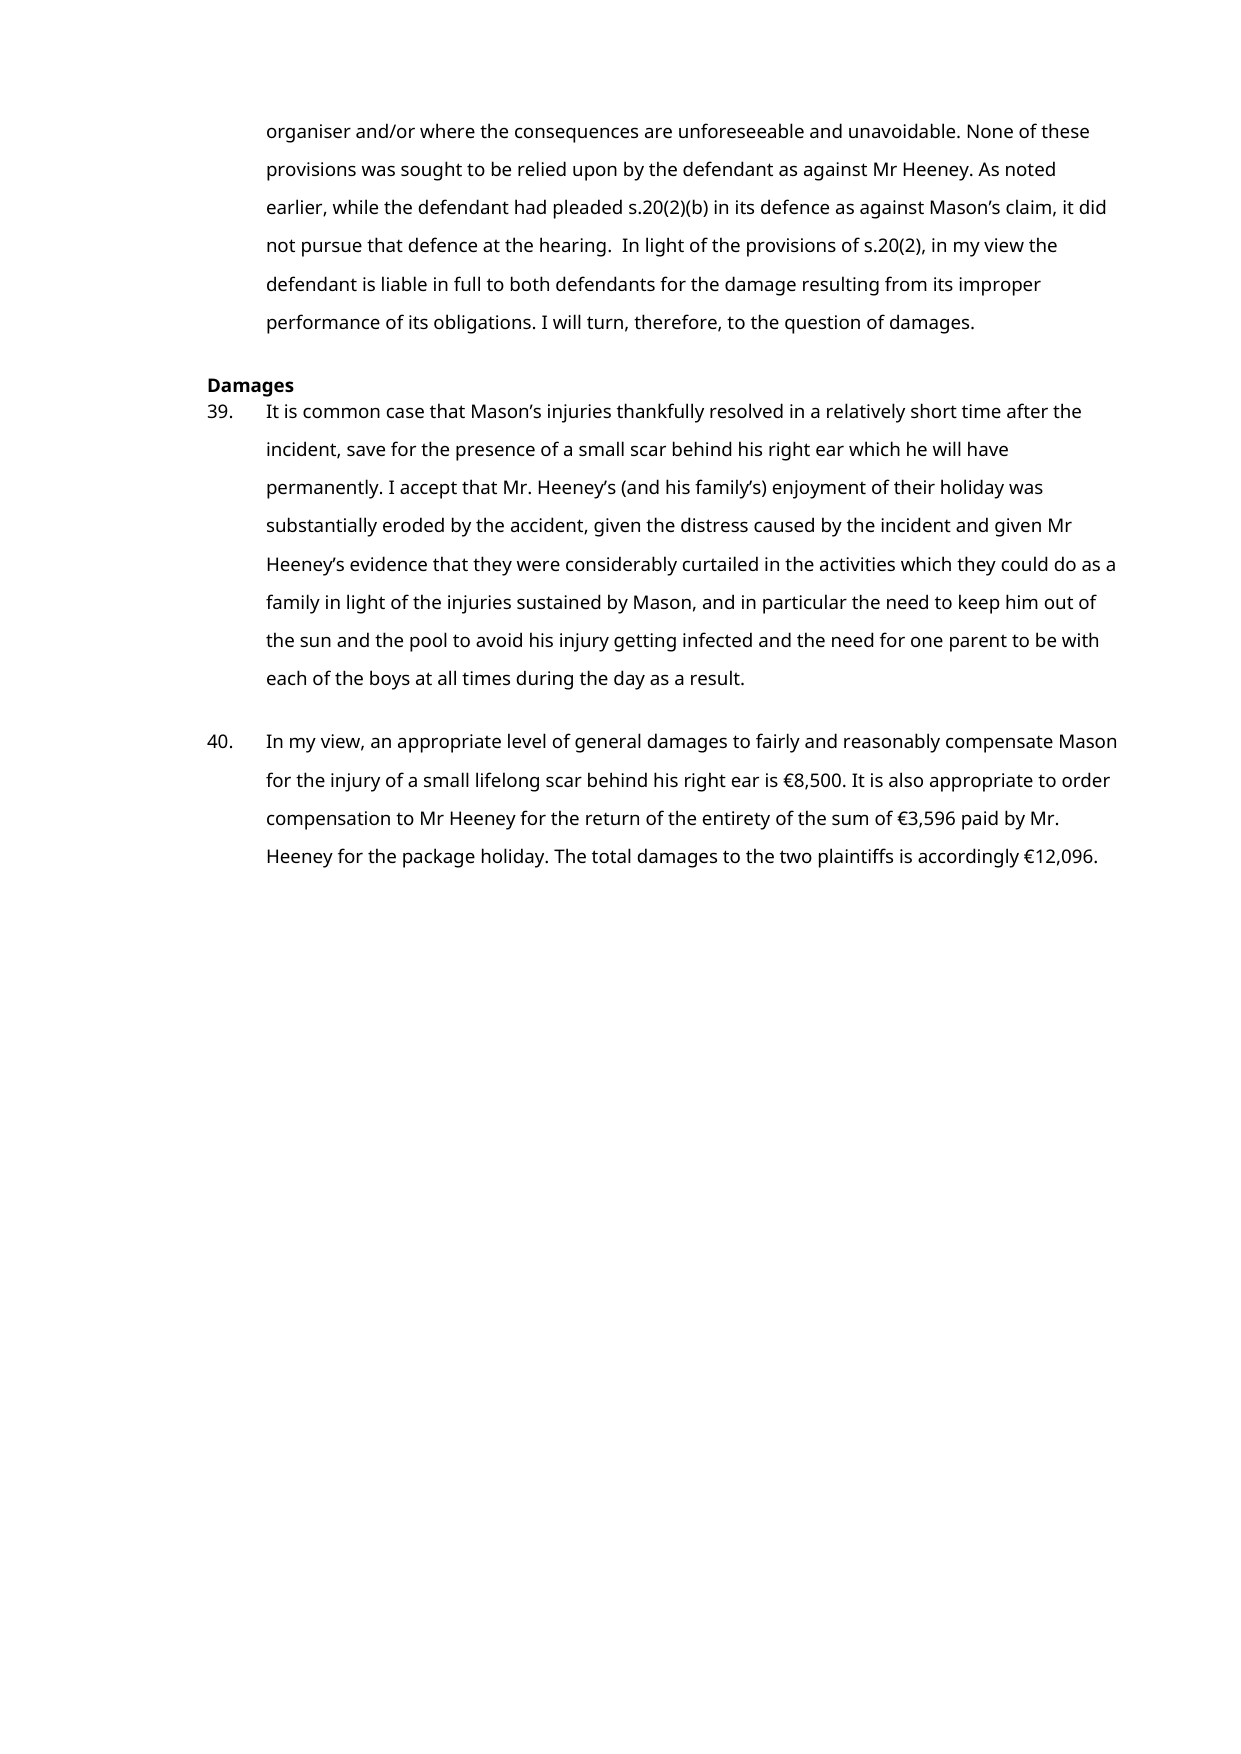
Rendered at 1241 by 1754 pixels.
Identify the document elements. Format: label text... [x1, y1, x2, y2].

text 40. In my view, an appropriate level of general damages to fairly and reasonably compensate Mason for the injury of a small lifelong scar behind his right ear is €8,500. It is also appropriate to order compensation to Mr Heeney for the return of the entirety of the sum of €3,596 paid by Mr. Heeney for the package holiday. The total damages to the two plaintiffs is accordingly €12,096. [207, 729, 1122, 869]
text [207, 118, 1122, 335]
text 39. It is common case that Mason’s injuries thankfully resolved in a relatively short time after the incident, save for the presence of a small scar behind his right ear which he will have permanently. I accept that Mr. Heeney’s (and his family’s) enjoyment of their holiday was substantially eroded by the accident, given the distress caused by the incident and given Mr Heeney’s evidence that they were considerably curtailed in the activities which they could do as a family in light of the injuries sustained by Mason, and in particular the need to keep him out of the sun and the pool to avoid his injury getting infected and the need for one parent to be with each of the boys at all times during the day as a result. [207, 398, 1122, 691]
subtitle Damages [207, 372, 1122, 398]
